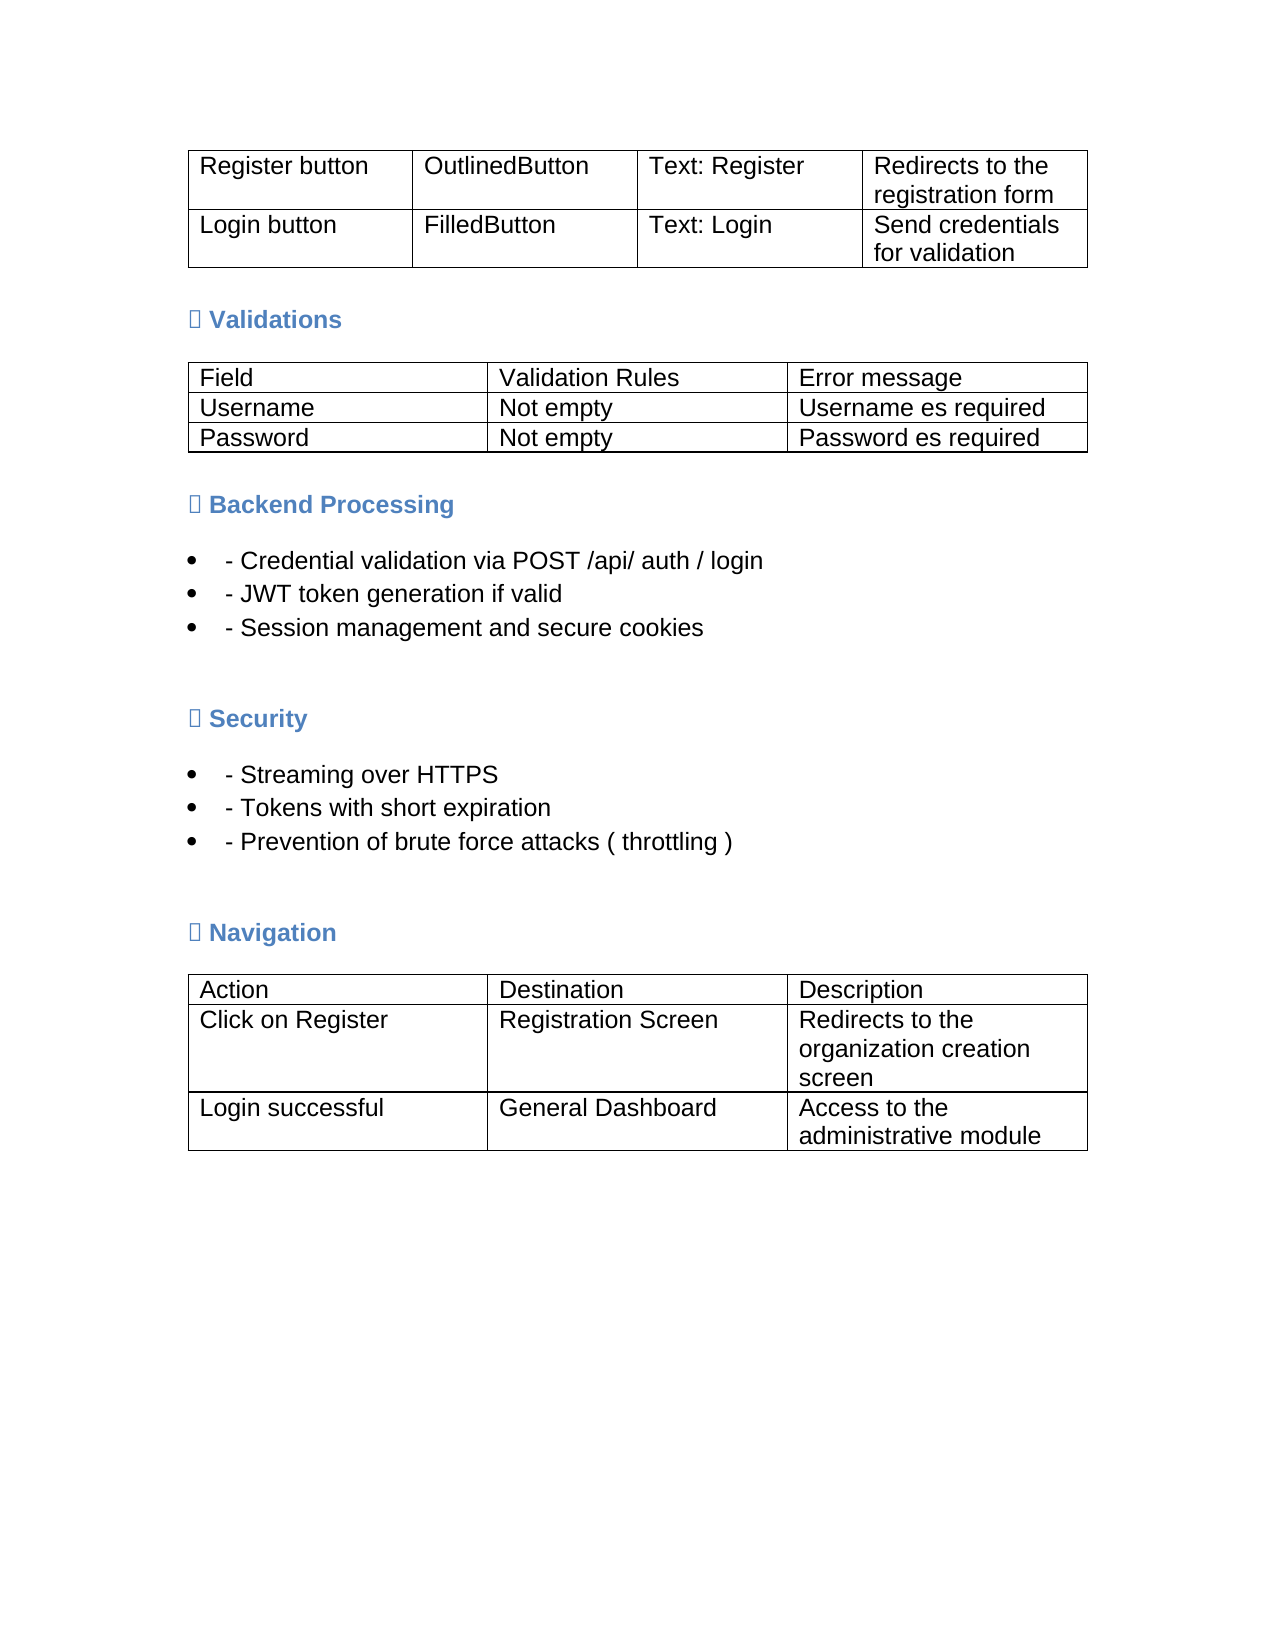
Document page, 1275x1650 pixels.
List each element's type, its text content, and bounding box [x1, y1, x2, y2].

list - Streaming over HTTPS [187, 760, 1087, 789]
table_header Validation Rules [488, 363, 787, 392]
table_cell Password [189, 423, 487, 451]
table_header Field [189, 363, 487, 392]
table_cell Text: Register [638, 151, 862, 208]
table_cell Not empty [488, 423, 787, 451]
table_cell FilledButton [413, 210, 637, 267]
text 🧠 Backend Processing [187, 452, 1087, 520]
table_cell Register button [189, 151, 412, 208]
table_cell Text: Login [638, 210, 862, 267]
table_cell Not empty [488, 393, 787, 422]
table_header Description [788, 975, 1087, 1004]
list - Prevention of brute force attacks ( throttling ) [187, 827, 1087, 855]
table_cell Password es required [788, 423, 1087, 451]
table_cell Access to the administrative module [788, 1093, 1087, 1150]
table_header Destination [488, 975, 787, 1004]
table_cell Login successful [189, 1093, 487, 1150]
table_cell General Dashboard [488, 1093, 787, 1150]
text 🔐 Security [187, 666, 1087, 734]
text 🔁 Navigation [187, 881, 1087, 948]
table_cell Username es required [788, 393, 1087, 422]
list - JWT token generation if valid [187, 579, 1087, 608]
table_cell Username [189, 393, 487, 422]
table_cell Redirects to the organization creation screen [788, 1005, 1087, 1091]
text ✅ Validations [187, 268, 1087, 336]
table_cell OutlinedButton [413, 151, 637, 208]
list - Session management and secure cookies [187, 612, 1087, 641]
table_cell Login button [189, 210, 412, 267]
table_cell Click on Register [189, 1005, 487, 1091]
table_cell Redirects to the registration form [863, 151, 1087, 208]
list - Credential validation via POST /api/ auth / login [187, 546, 1087, 575]
list - Tokens with short expiration [187, 793, 1087, 822]
table_header Error message [788, 363, 1087, 392]
table_cell Send credentials for validation [863, 210, 1087, 267]
table_cell Registration Screen [488, 1005, 787, 1091]
table_header Action [189, 975, 487, 1004]
